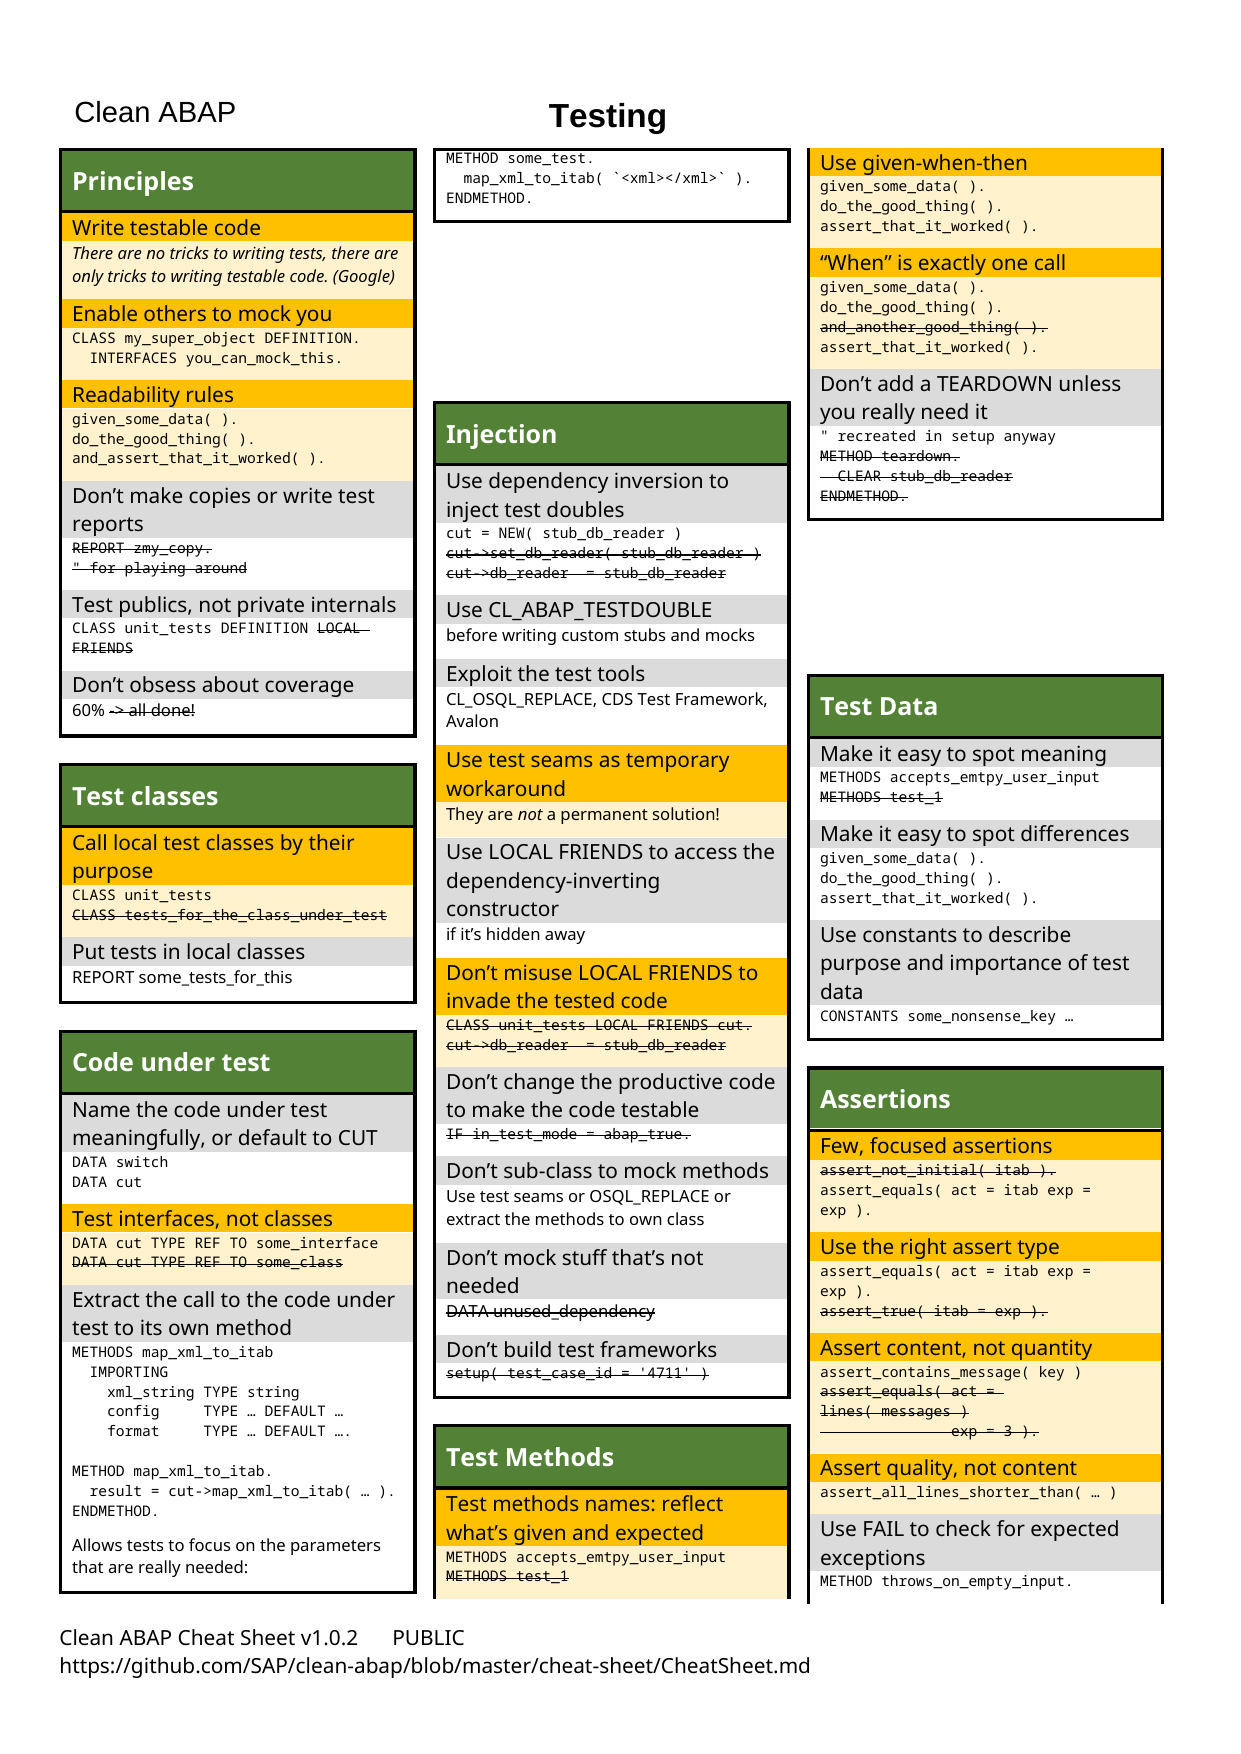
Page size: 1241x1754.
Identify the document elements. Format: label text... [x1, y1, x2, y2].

table_cell before writing custom stubs and mocks [436, 624, 787, 659]
table_cell Test publics, not private internals [62, 590, 413, 618]
table_cell CL_OSQL_REPLACE, CDS Test Framework, Avalon [436, 688, 787, 745]
table_cell CLASS my_super_object DEFINITION. INTERFACES you_can_mock_this. [62, 328, 413, 380]
table_cell Use dependency inversion to inject test doubles [436, 466, 787, 523]
table_cell CONSTANTS some_nonsense_key … [810, 1005, 1161, 1038]
table_cell Readability rules [62, 380, 413, 408]
table_cell Don’t make copies or write test reports [62, 481, 413, 538]
table_cell Call local test classes by their purpose [62, 828, 413, 885]
table_cell REPORT some_tests_for_this [62, 966, 413, 1001]
table_cell CLASS unit_tests LOCAL FRIENDS cut. cut->db_reader = stub_db_reader [436, 1015, 787, 1067]
table_cell METHODS map_xml_to_itab IMPORTING xml_string TYPE string config TYPE … DEFAULT … format TYPE … DEFAULT …. METHOD map_xml_to_itab. result = cut->map_xml_to_itab( … ). ENDMETHOD. Allows tests to focus on the parameters that are really needed: METHOD some_test. map_xml_to_itab( `<xml></xml>` ). ENDMETHOD. [436, 151, 787, 220]
table_cell Test methods names: reflect what’s given and expected [436, 1490, 787, 1546]
table_header Test Data [810, 677, 1161, 736]
table_cell Make it easy to spot differences [810, 820, 1161, 848]
table_cell Assert content, not quantity [810, 1333, 1161, 1361]
table_header Test Methods [436, 1427, 787, 1486]
table_cell setup( test_case_id = '4711' ) [436, 1363, 787, 1396]
table_cell Don’t add a TEARDOWN unless you really need it [810, 369, 1161, 426]
table_cell IF in_test_mode = abap_true. [436, 1124, 787, 1156]
table_cell METHODS accepts_emtpy_user_input METHODS test_1 [436, 1546, 787, 1599]
table_cell Assert quality, not content [810, 1454, 1161, 1482]
table_cell given_some_data( ). do_the_good_thing( ). assert_that_it_worked( ). [810, 176, 1161, 248]
table_cell Don’t mock stuff that’s not needed [436, 1243, 787, 1299]
table_cell Put tests in local classes [62, 937, 413, 966]
table_cell Don’t change the productive code to make the code testable [436, 1067, 787, 1124]
table_cell cut = NEW( stub_db_reader ) cut->set_db_reader( stub_db_reader ) cut->db_reader = stub_db_reader [436, 523, 787, 595]
table_cell They are not a permanent solution! [436, 802, 787, 837]
table_cell given_some_data( ). do_the_good_thing( ). and_assert_that_it_worked( ). [62, 409, 413, 481]
table_cell Name the code under test meaningfully, or default to CUT [62, 1095, 413, 1152]
table_header Assertions [810, 1070, 1161, 1128]
table_cell given_some_data( ). do_the_good_thing( ). and_another_good_thing( ). assert_that_it_worked( ). [810, 277, 1161, 369]
table_cell Use constants to describe purpose and importance of test data [810, 920, 1161, 1005]
table_cell 60% -> all done! [62, 699, 413, 734]
table_header Injection [436, 404, 787, 463]
table_cell Don’t obsess about coverage [62, 671, 413, 699]
table_cell DATA unused_dependency [436, 1300, 787, 1335]
table_cell Few, focused assertions [810, 1132, 1161, 1160]
table_cell Use FAIL to check for expected exceptions [810, 1514, 1161, 1571]
table_cell if it’s hidden away [436, 923, 787, 958]
table_cell Test interfaces, not classes [62, 1204, 413, 1232]
table_cell assert_contains_message( key ) assert_equals( act = lines( messages ) exp = 3 ). [810, 1361, 1161, 1453]
table_cell assert_all_lines_shorter_than( … ) [810, 1482, 1161, 1514]
table_cell given_some_data( ). do_the_good_thing( ). assert_that_it_worked( ). [810, 848, 1161, 920]
table_cell CLASS unit_tests DEFINITION LOCAL FRIENDS [62, 618, 413, 671]
table_cell Use the right assert type [810, 1232, 1161, 1261]
table_cell METHODS accepts_emtpy_user_input METHODS test_1 [810, 767, 1161, 819]
table_cell DATA cut TYPE REF TO some_interface DATA cut TYPE REF TO some_class [62, 1233, 413, 1285]
table_header Code under test [62, 1033, 413, 1092]
table_header Principles [62, 151, 413, 210]
table_cell Write testable code [62, 213, 413, 241]
table_cell " recreated in setup anyway METHOD teardown. CLEAR stub_db_reader ENDMETHOD. [810, 426, 1161, 518]
table_cell Use test seams or OSQL_REPLACE or extract the methods to own class [436, 1185, 787, 1243]
table_cell Exploit the test tools [436, 659, 787, 687]
table_cell Don’t build test frameworks [436, 1335, 787, 1363]
table_cell Extract the call to the code under test to its own method [62, 1285, 413, 1342]
table_cell DATA switch DATA cut [62, 1152, 413, 1204]
table_cell “When” is exactly one call [810, 248, 1161, 277]
table_header Test classes [62, 766, 413, 825]
table_cell assert_equals( act = itab exp = exp ). assert_true( itab = exp ). [810, 1261, 1161, 1333]
table_cell Use LOCAL FRIENDS to access the dependency-inverting constructor [436, 838, 787, 923]
table_cell There are no tricks to writing tests, there are only tricks to writing testable code. (Google) [62, 241, 413, 299]
table_cell Use given-when-then [810, 148, 1161, 176]
table_cell Make it easy to spot meaning [810, 739, 1161, 767]
table_cell Enable others to mock you [62, 299, 413, 328]
table_cell Don’t misuse LOCAL FRIENDS to invade the tested code [436, 958, 787, 1015]
table_cell METHODS map_xml_to_itab IMPORTING xml_string TYPE string config TYPE … DEFAULT … format TYPE … DEFAULT …. METHOD map_xml_to_itab. result = cut->map_xml_to_itab( … ). ENDMETHOD. Allows tests to focus on the parameters that are really needed: METHOD some_test. map_xml_to_itab( `<xml></xml>` ). ENDMETHOD. [62, 1342, 413, 1591]
table_cell REPORT zmy_copy. " for playing around [62, 538, 413, 590]
table_cell Use CL_ABAP_TESTDOUBLE [436, 595, 787, 624]
table_cell Don’t sub-class to mock methods [436, 1156, 787, 1185]
table_cell CLASS unit_tests CLASS tests_for_the_class_under_test [62, 885, 413, 937]
table_cell Use test seams as temporary workaround [436, 745, 787, 802]
table_cell assert_not_initial( itab ). assert_equals( act = itab exp = exp ). [810, 1160, 1161, 1232]
